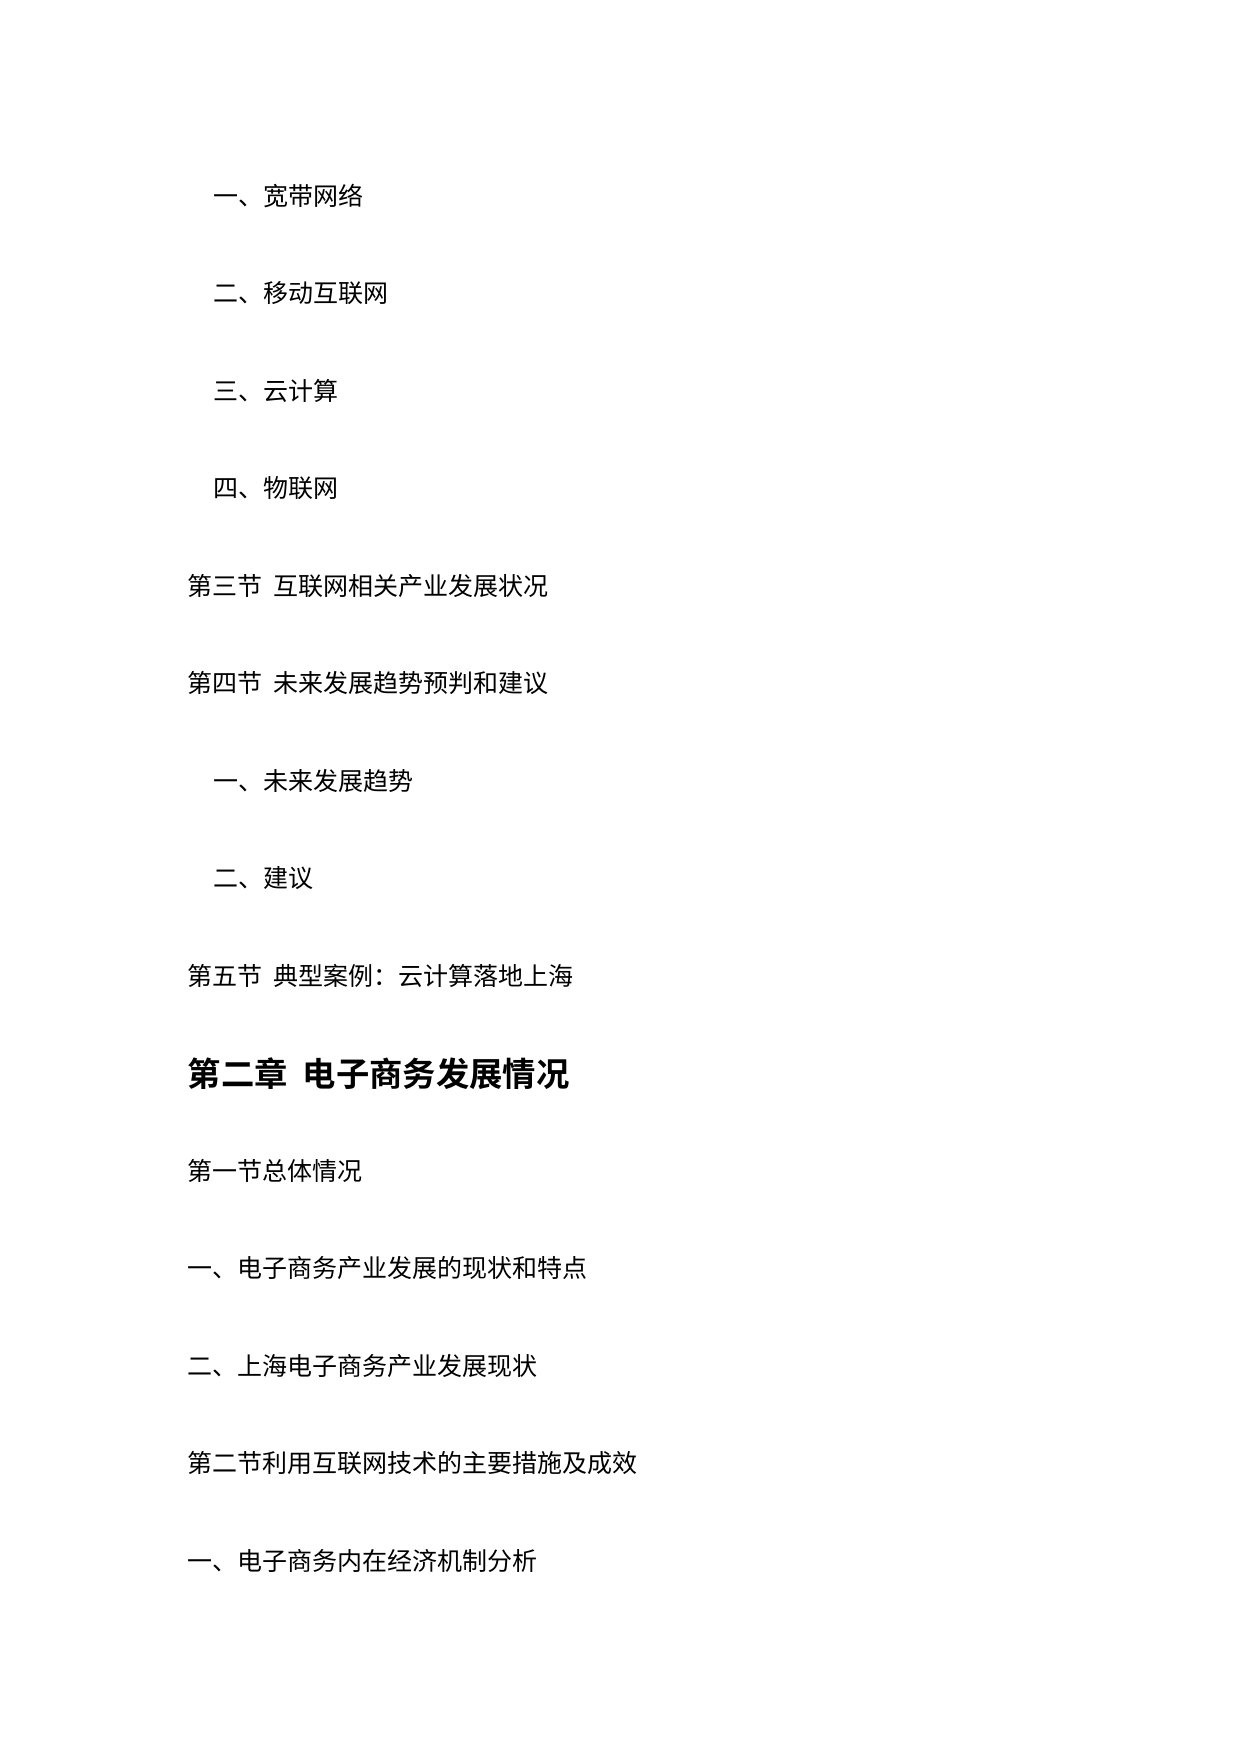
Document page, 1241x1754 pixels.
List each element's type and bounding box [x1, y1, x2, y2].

text [187, 162, 1053, 1592]
